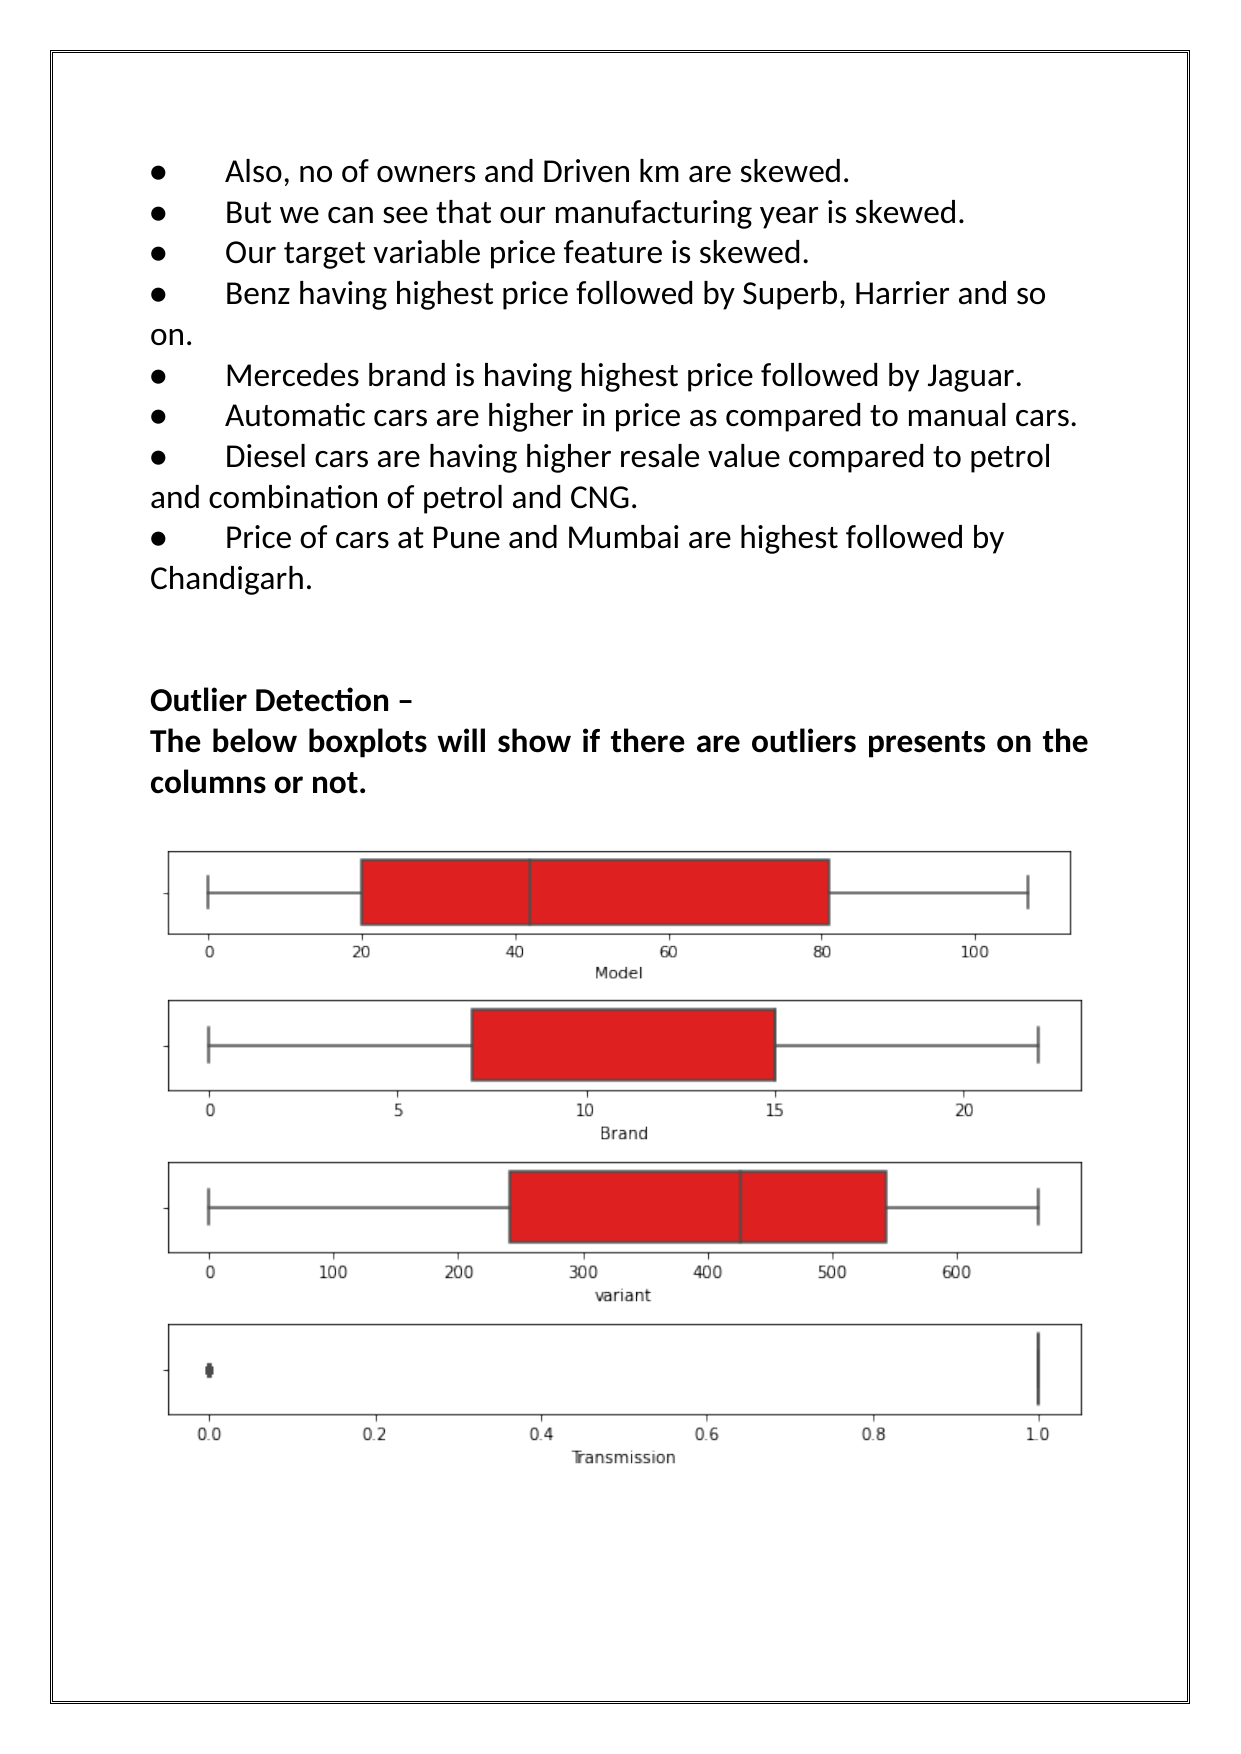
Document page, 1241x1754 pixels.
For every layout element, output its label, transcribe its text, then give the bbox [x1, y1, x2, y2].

text The below boxplots will show if there are outliers presents on the columns or not. [150, 720, 1090, 802]
text Outlier Detection – [150, 679, 1090, 720]
list But we can see that our manufacturing year is skewed. [150, 191, 1090, 231]
list Our target variable price feature is skewed. [150, 231, 1090, 272]
picture [150, 842, 1091, 1477]
list Mercedes brand is having highest price followed by Jaguar. [150, 354, 1090, 394]
list Diesel cars are having higher resale value compared to petrol and combination of petrol and CNG. [150, 435, 1090, 517]
list Automatic cars are higher in price as compared to manual cars. [150, 394, 1090, 435]
list Benz having highest price followed by Superb, Harrier and so on. [150, 272, 1090, 354]
list Price of cars at Pune and Mumbai are highest followed by Chandigarh. [150, 517, 1090, 598]
list Also, no of owners and Driven km are skewed. [150, 150, 1090, 191]
